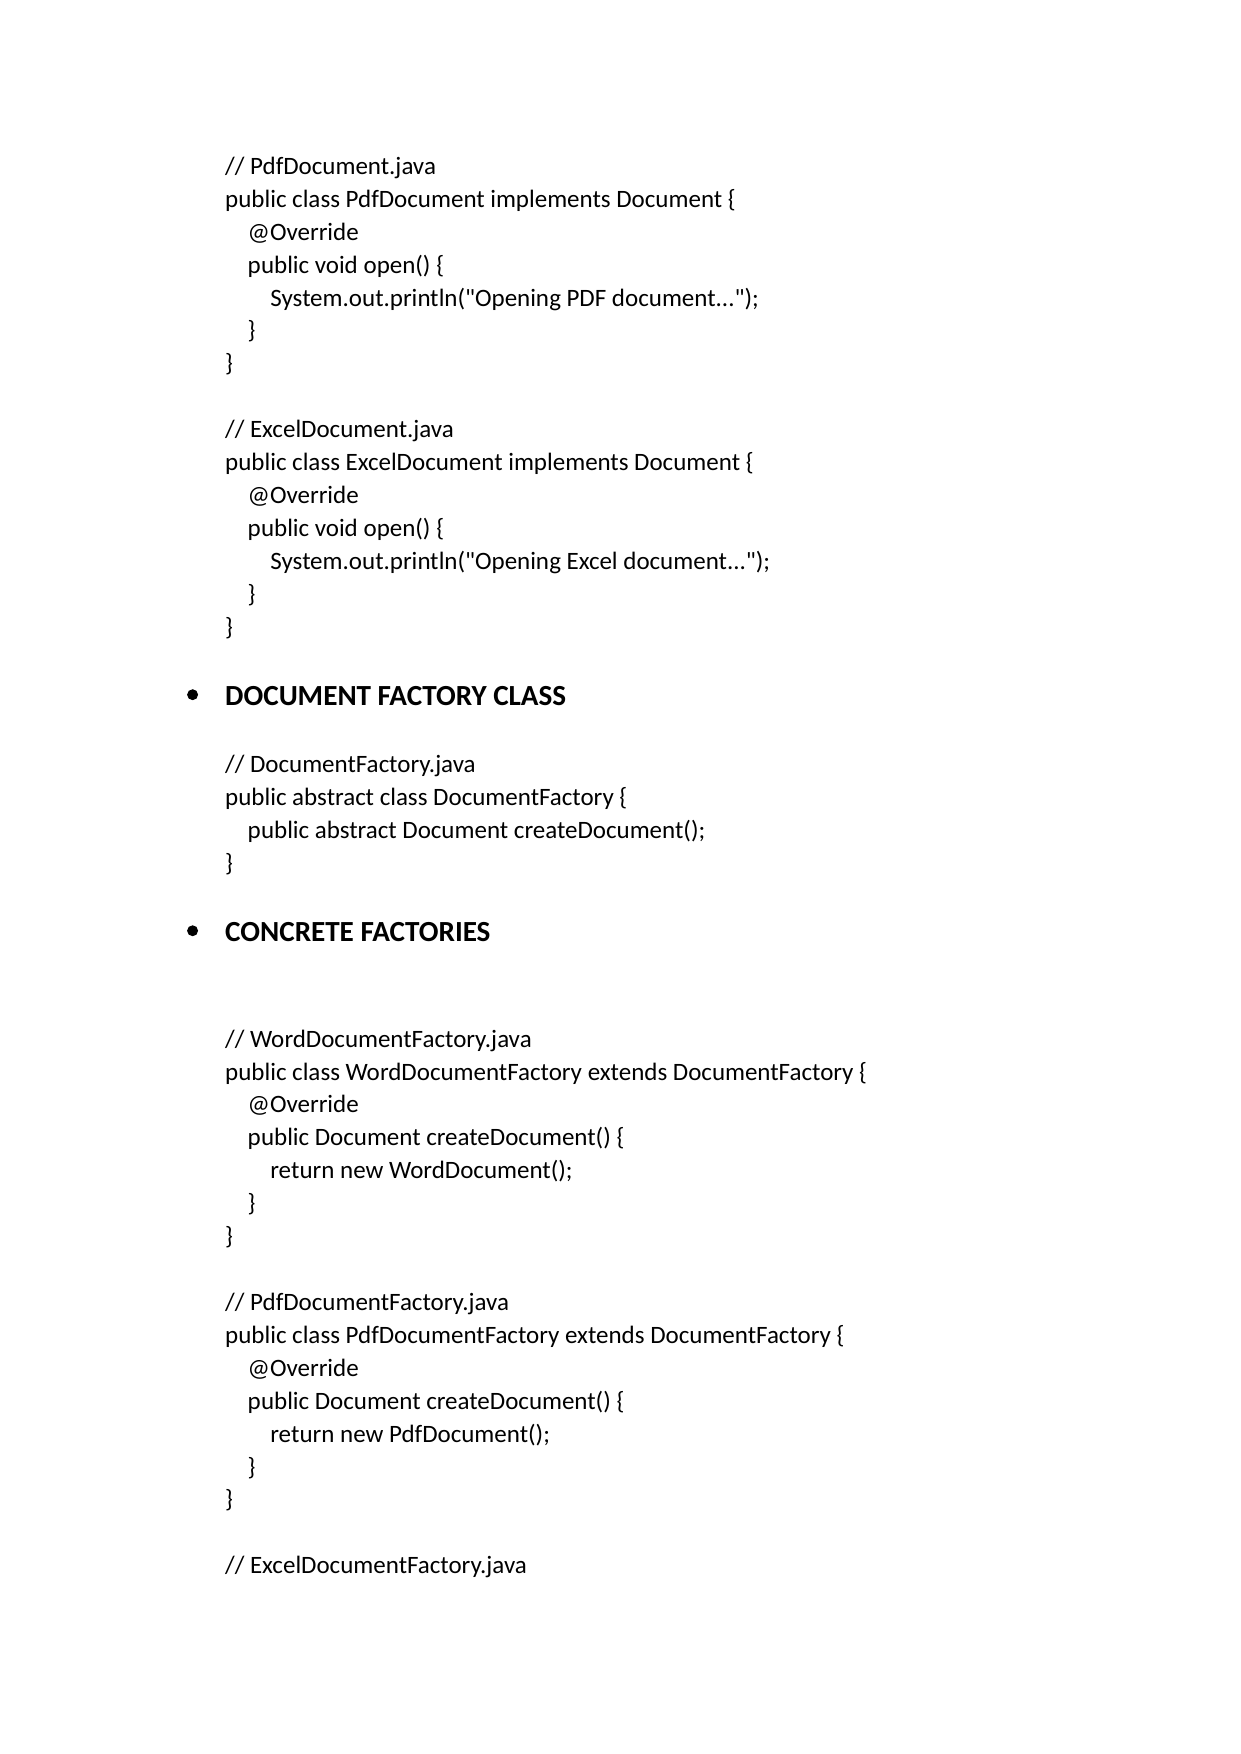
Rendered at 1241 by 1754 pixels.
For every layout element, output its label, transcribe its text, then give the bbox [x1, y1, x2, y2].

list @Override [225, 1352, 1090, 1382]
list public void open() { [225, 512, 1090, 543]
list // DocumentFactory.java [225, 748, 1090, 778]
list } [225, 314, 1090, 345]
list } [225, 1187, 1090, 1218]
list } [225, 611, 1090, 641]
list // ExcelDocument.java [225, 413, 1090, 444]
list CONCRETE FACTORIES [187, 913, 1090, 948]
list } [225, 1220, 1090, 1251]
list return new PdfDocument(); [225, 1418, 1090, 1448]
list } [225, 847, 1090, 877]
list public class PdfDocumentFactory extends DocumentFactory { [225, 1319, 1090, 1349]
list DOCUMENT FACTORY CLASS [187, 677, 1090, 712]
list // PdfDocument.java [225, 150, 1090, 181]
list // WordDocumentFactory.java [225, 1023, 1090, 1053]
list @Override [225, 1089, 1090, 1119]
list } [225, 1484, 1090, 1514]
list @Override [225, 216, 1090, 246]
list return new WordDocument(); [225, 1154, 1090, 1185]
list public class PdfDocument implements Document { [225, 183, 1090, 213]
list public Document createDocument() { [225, 1385, 1090, 1415]
list } [225, 347, 1090, 378]
list } [225, 1451, 1090, 1481]
list public class ExcelDocument implements Document { [225, 446, 1090, 477]
list public Document createDocument() { [225, 1122, 1090, 1152]
list } [225, 578, 1090, 608]
list System.out.println("Opening Excel document..."); [225, 545, 1090, 576]
list // PdfDocumentFactory.java [225, 1286, 1090, 1317]
list public abstract class DocumentFactory { [225, 781, 1090, 811]
list // ExcelDocumentFactory.java [225, 1549, 1090, 1580]
list System.out.println("Opening PDF document..."); [225, 282, 1090, 312]
list public void open() { [225, 249, 1090, 279]
list @Override [225, 479, 1090, 510]
list public class WordDocumentFactory extends DocumentFactory { [225, 1056, 1090, 1086]
list public abstract Document createDocument(); [225, 814, 1090, 844]
